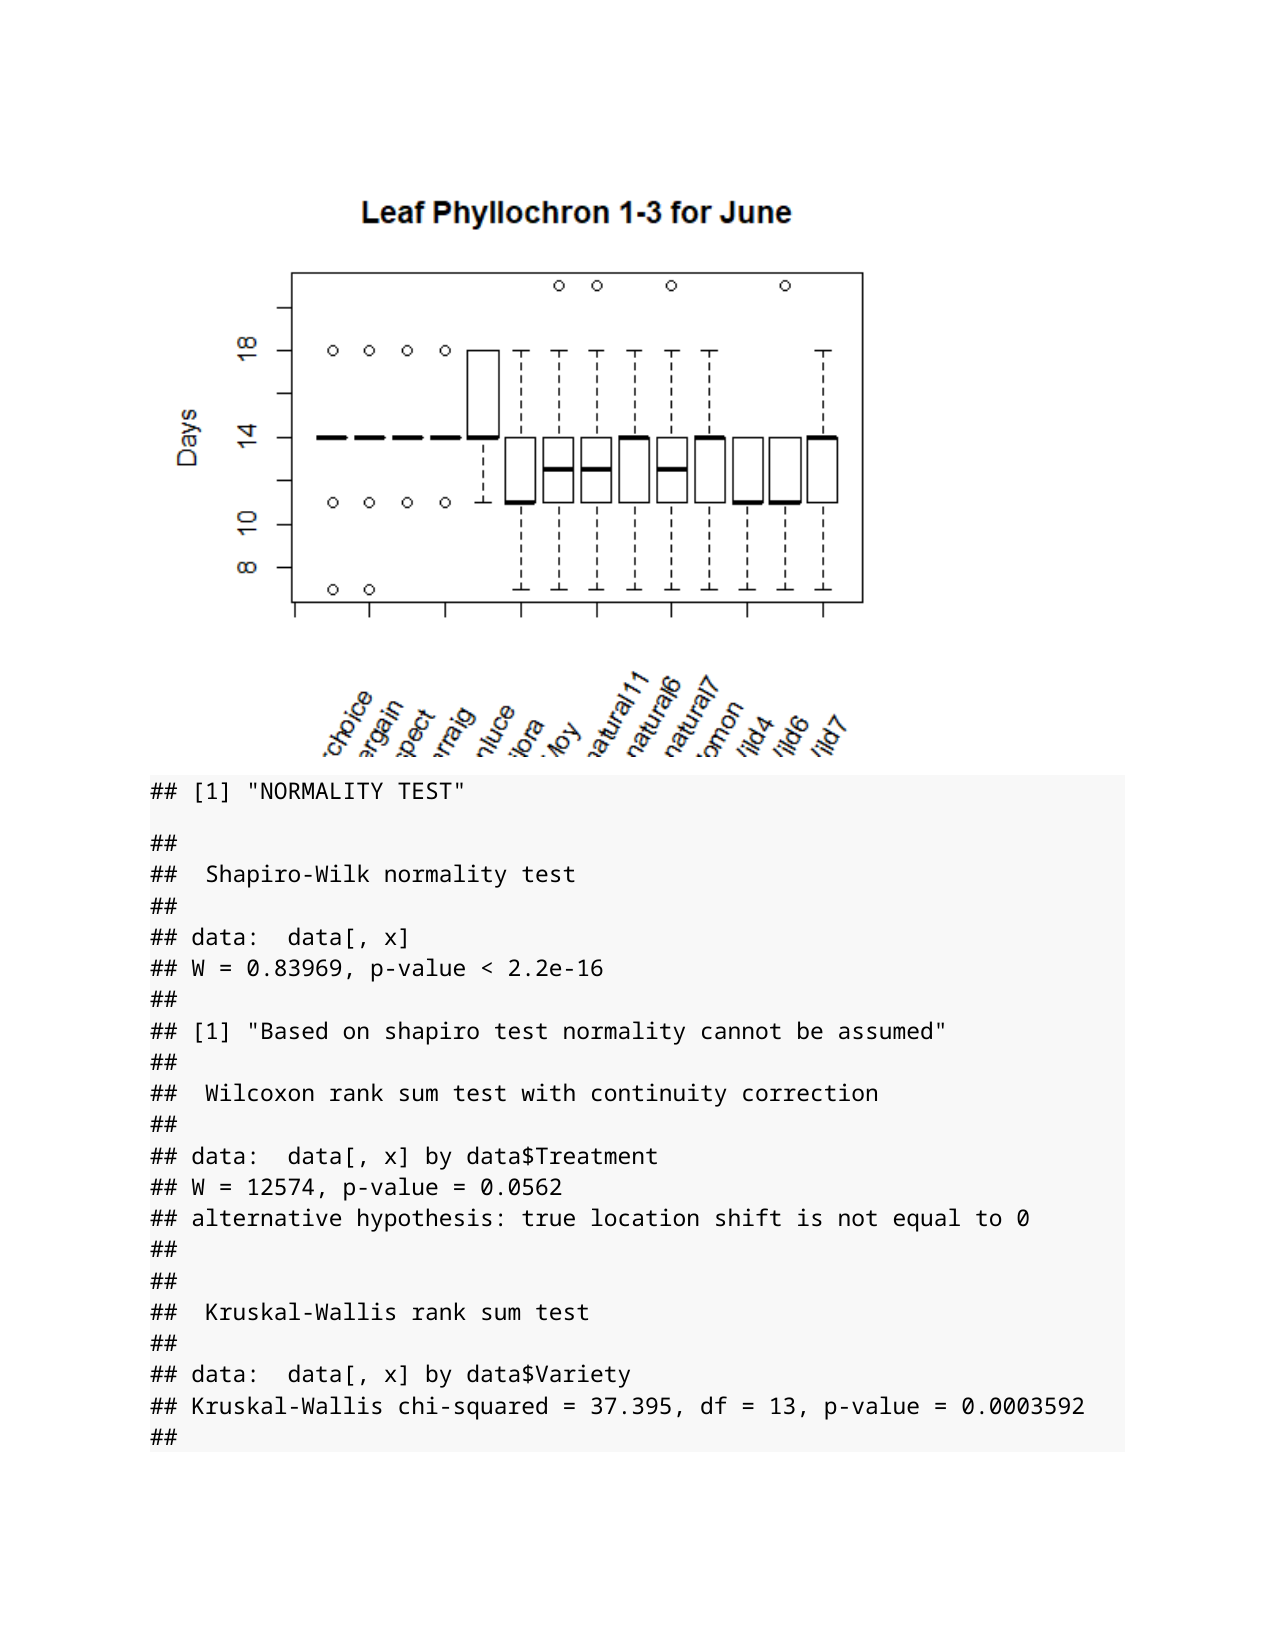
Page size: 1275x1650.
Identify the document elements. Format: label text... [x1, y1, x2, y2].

picture [168, 150, 927, 757]
text ## [1] "NORMALITY TEST" [150, 775, 1125, 806]
